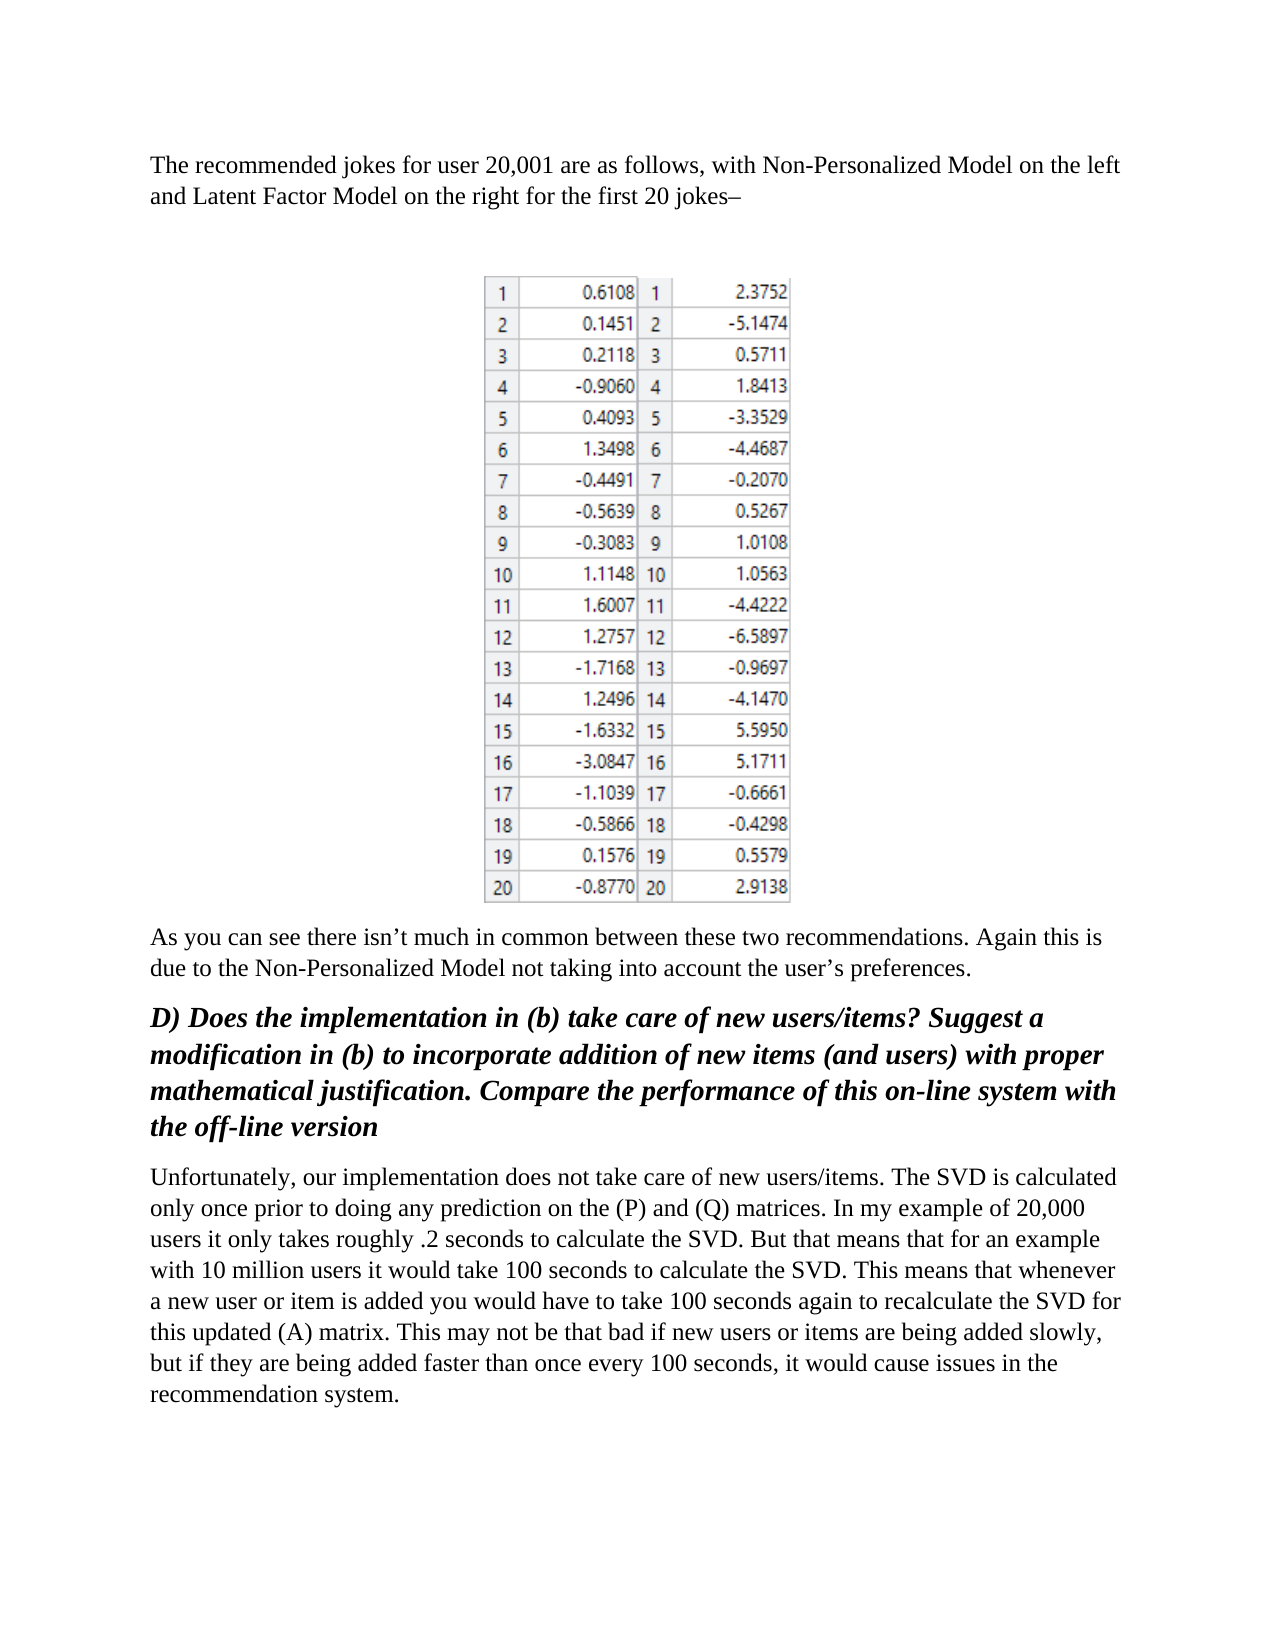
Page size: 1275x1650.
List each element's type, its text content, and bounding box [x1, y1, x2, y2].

text As you can see there isn’t much in common between these two recommendations. Again this is due to the Non-Personalized Model not taking into account the user’s preferences. [150, 922, 1125, 982]
text Unfortunately, our implementation does not take care of new users/items. The SVD is calculated only once prior to doing any prediction on the (P) and (Q) matrices. In my example of 20,000 users it only takes roughly .2 seconds to calculate the SVD. But that means that for an example with 10 million users it would take 100 seconds to calculate the SVD. This means that whenever a new user or item is added you would have to take 100 seconds again to recalculate the SVD for this updated (A) matrix. This may not be that bad if new users or items are being added slowly, but if they are being added faster than once every 100 seconds, it would cause issues in the recommendation system. [150, 1162, 1125, 1408]
text D) Does the implementation in (b) take care of new users/items? Suggest a modification in (b) to incorporate addition of new items (and users) with proper mathematical justification. Compare the performance of this on-line system with the off-line version [150, 1001, 1125, 1143]
picture [484, 276, 791, 903]
text The recommended jokes for user 20,001 are as follows, with Non-Personalized Model on the left and Latent Factor Model on the right for the first 20 jokes– [150, 150, 1125, 210]
